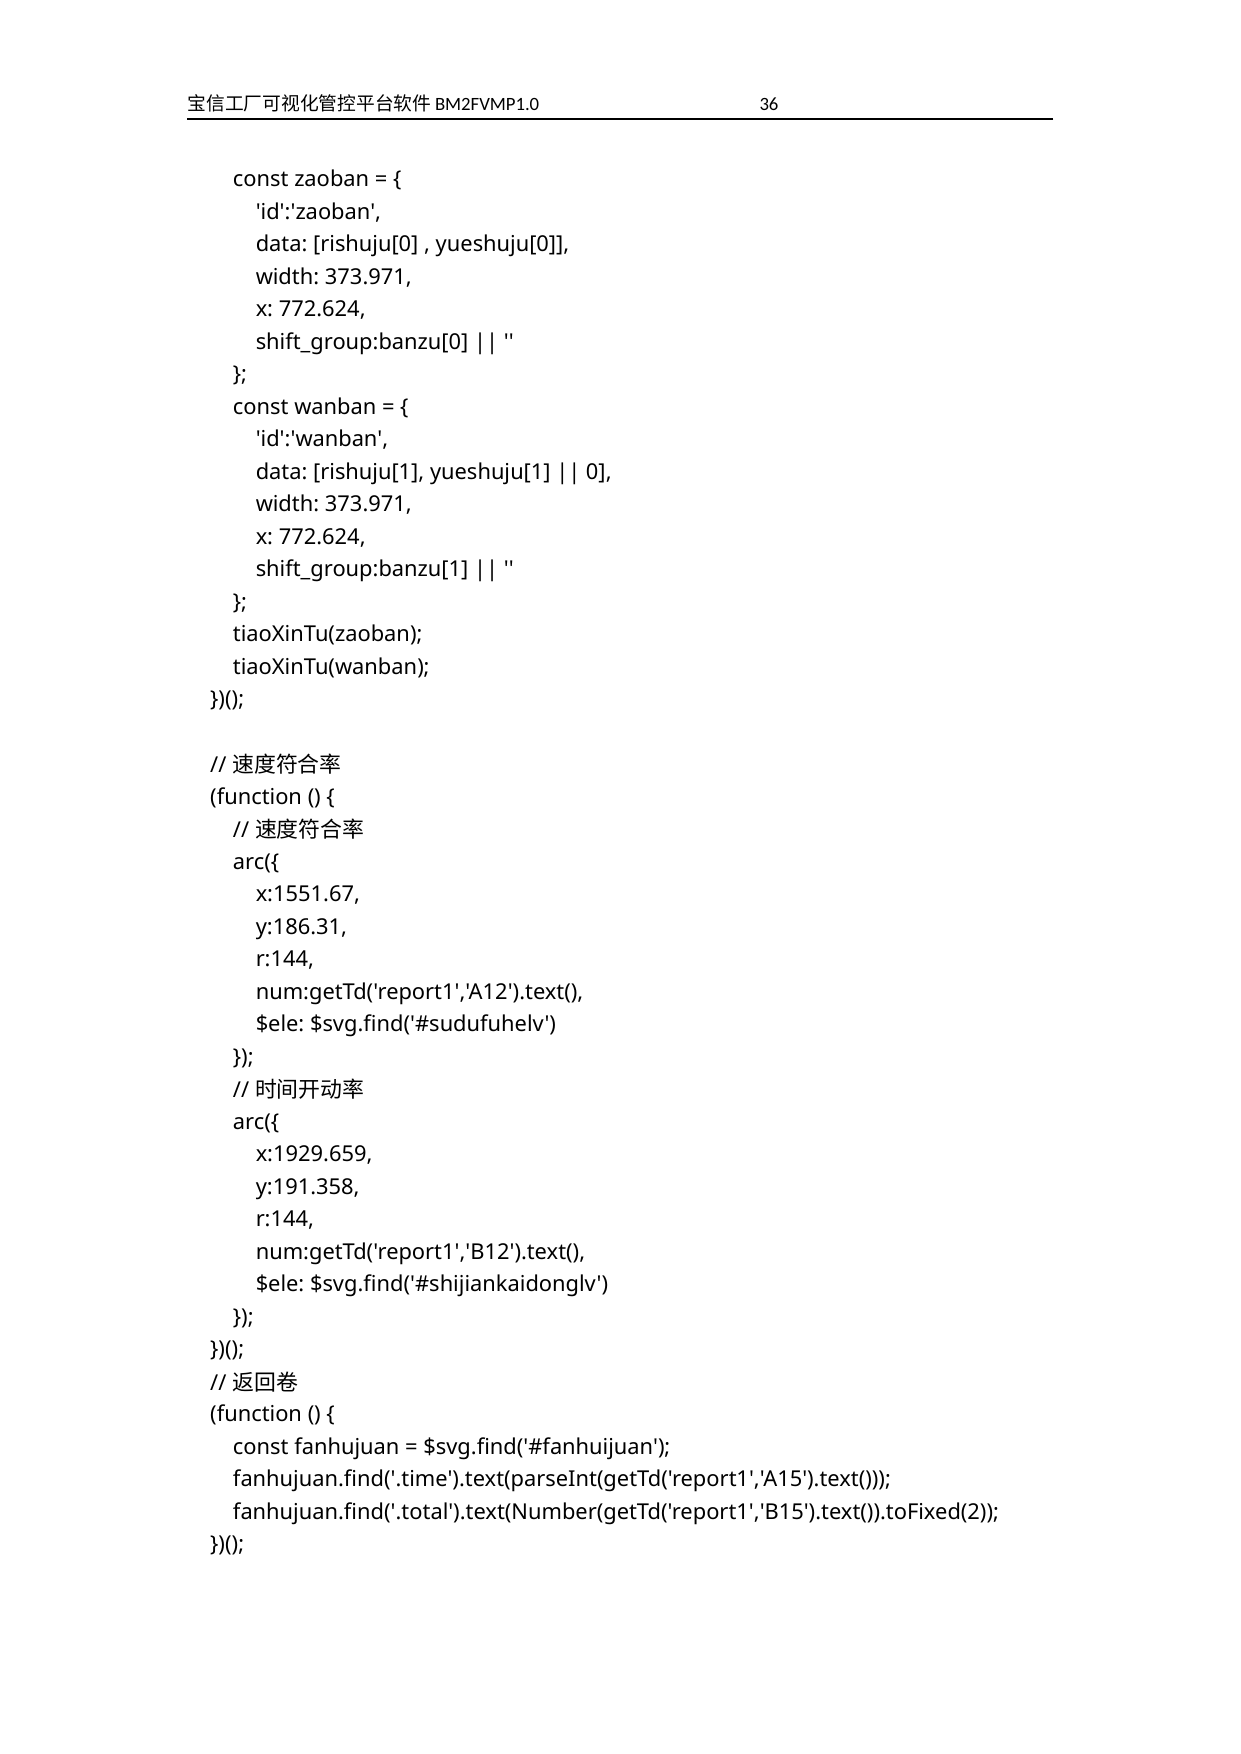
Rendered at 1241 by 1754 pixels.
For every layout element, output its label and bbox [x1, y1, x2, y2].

text [187, 162, 1053, 1559]
